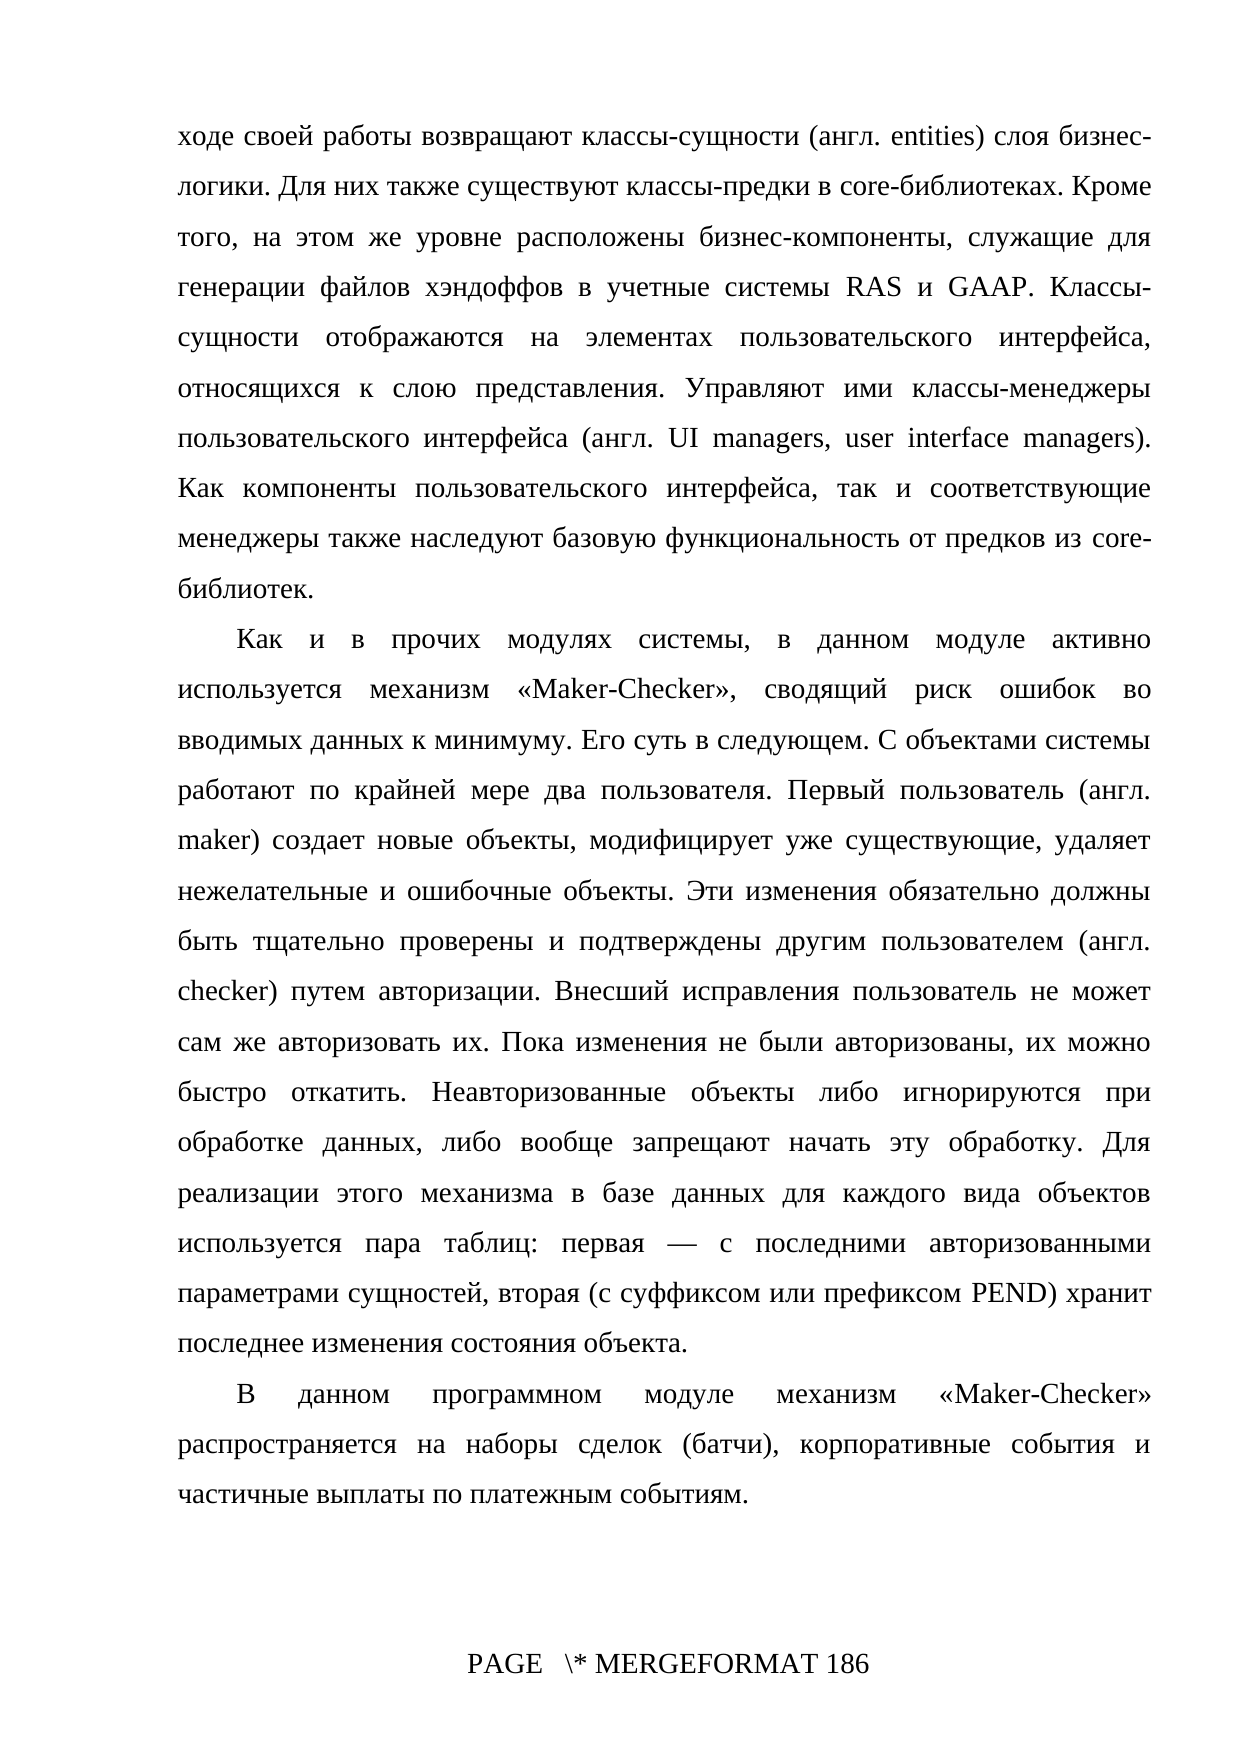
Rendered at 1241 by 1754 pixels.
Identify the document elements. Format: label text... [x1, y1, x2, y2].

text Как и в прочих модулях системы, в данном модуле активно используется механизм «Maker-Checker», сводящий риск ошибок во вводимых данных к минимуму. Его суть в следующем. С объектами системы работают по крайней мере два пользователя. Первый пользователь (англ. maker) создает новые объекты, модифицирует уже существующие, удаляет нежелательные и ошибочные объекты. Эти изменения обязательно должны быть тщательно проверены и подтверждены другим пользователем (англ. checker) путем авторизации. Внесший исправления пользователь не может сам же авторизовать их. Пока изменения не были авторизованы, их можно быстро откатить. Неавторизованные объекты либо игнорируются при обработке данных, либо вообще запрещают начать эту обработку. Для реализации этого механизма в базе данных для каждого вида объектов используется пара таблиц: первая — с последними авторизованными параметрами сущностей, вторая (с суффиксом или префиксом PEND) хранит последнее изменения состояния объекта. [177, 621, 1152, 1359]
text В данном программном модуле механизм «Maker-Checker» распространяется на наборы сделок (батчи), корпоративные события и частичные выплаты по платежным событиям. [177, 1376, 1152, 1510]
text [177, 118, 1152, 604]
